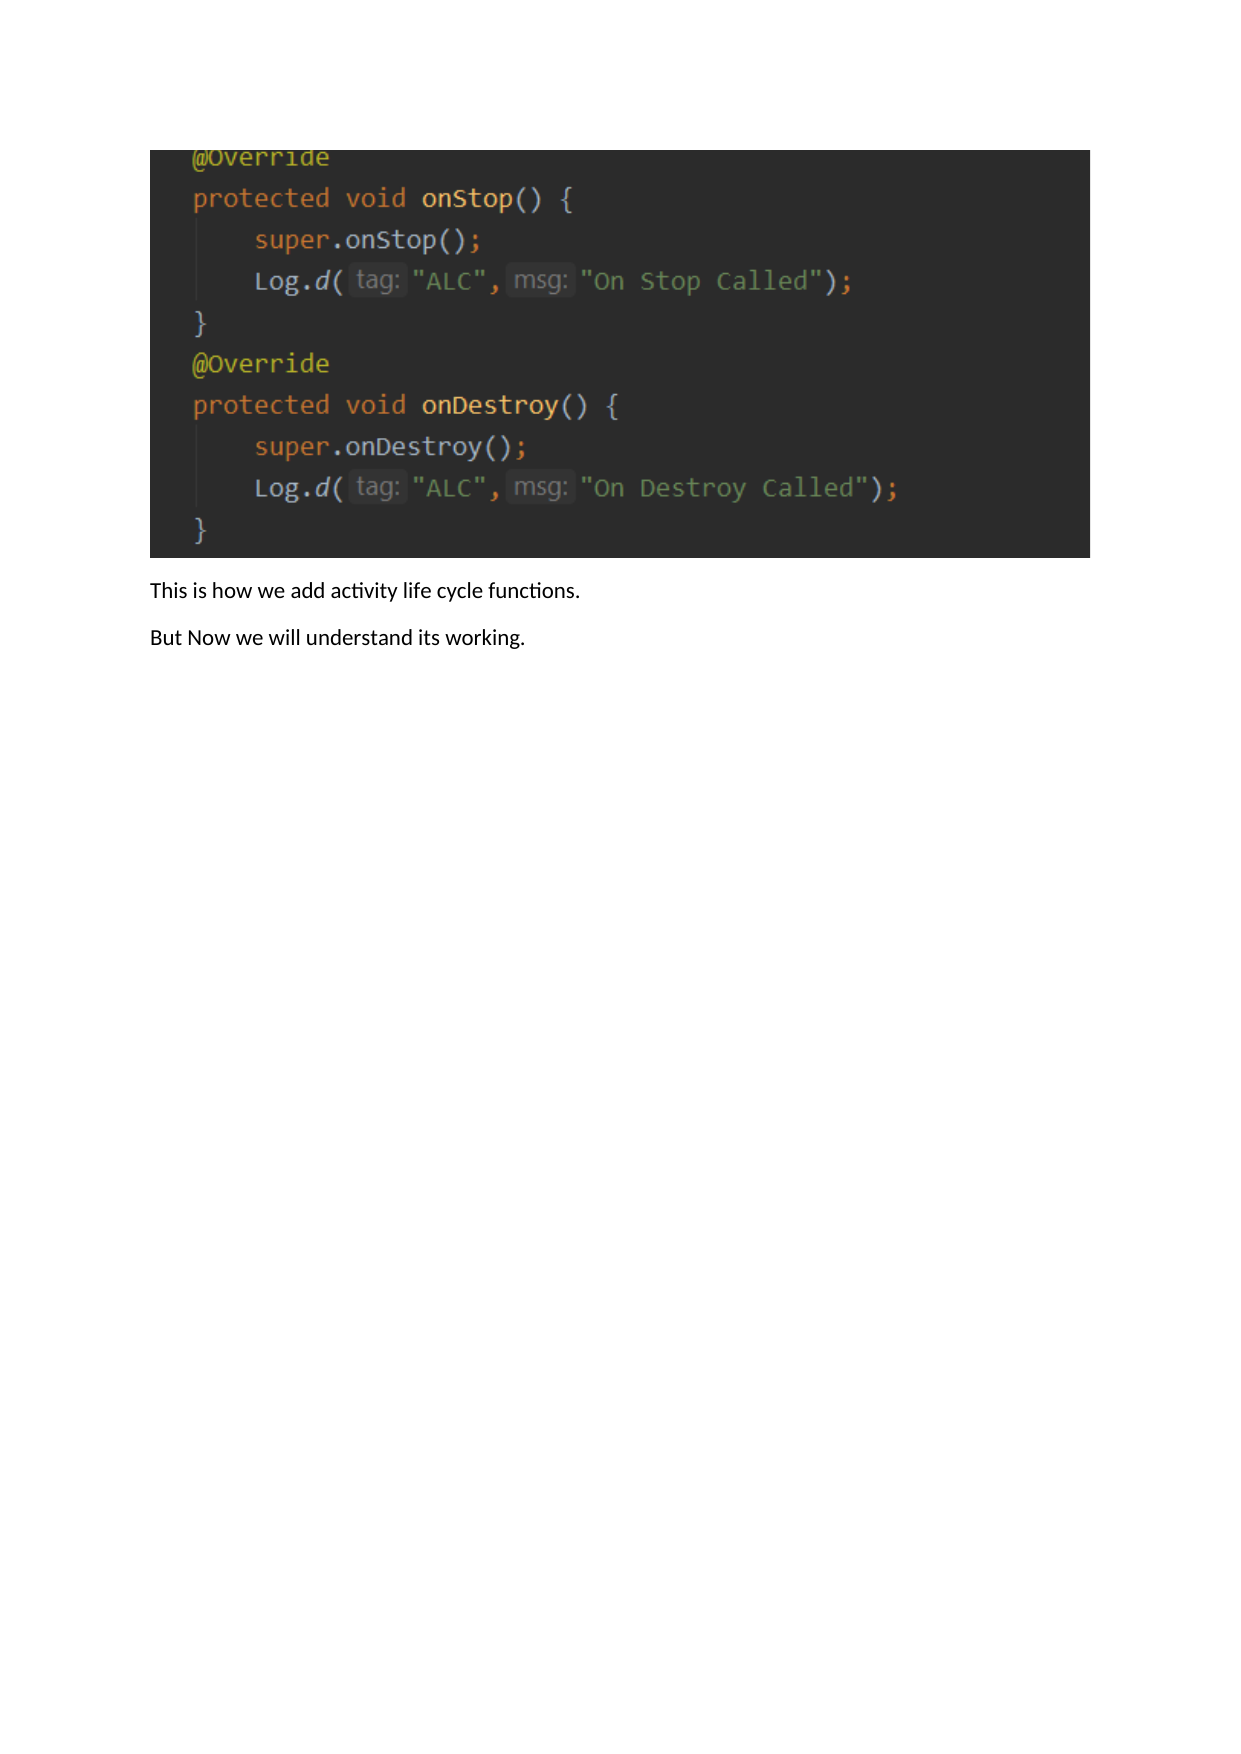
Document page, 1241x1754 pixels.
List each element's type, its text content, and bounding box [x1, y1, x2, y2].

text This is how we add activity life cycle functions. [150, 576, 1090, 604]
picture [150, 150, 1091, 558]
text But Now we will understand its working. [150, 623, 1090, 651]
